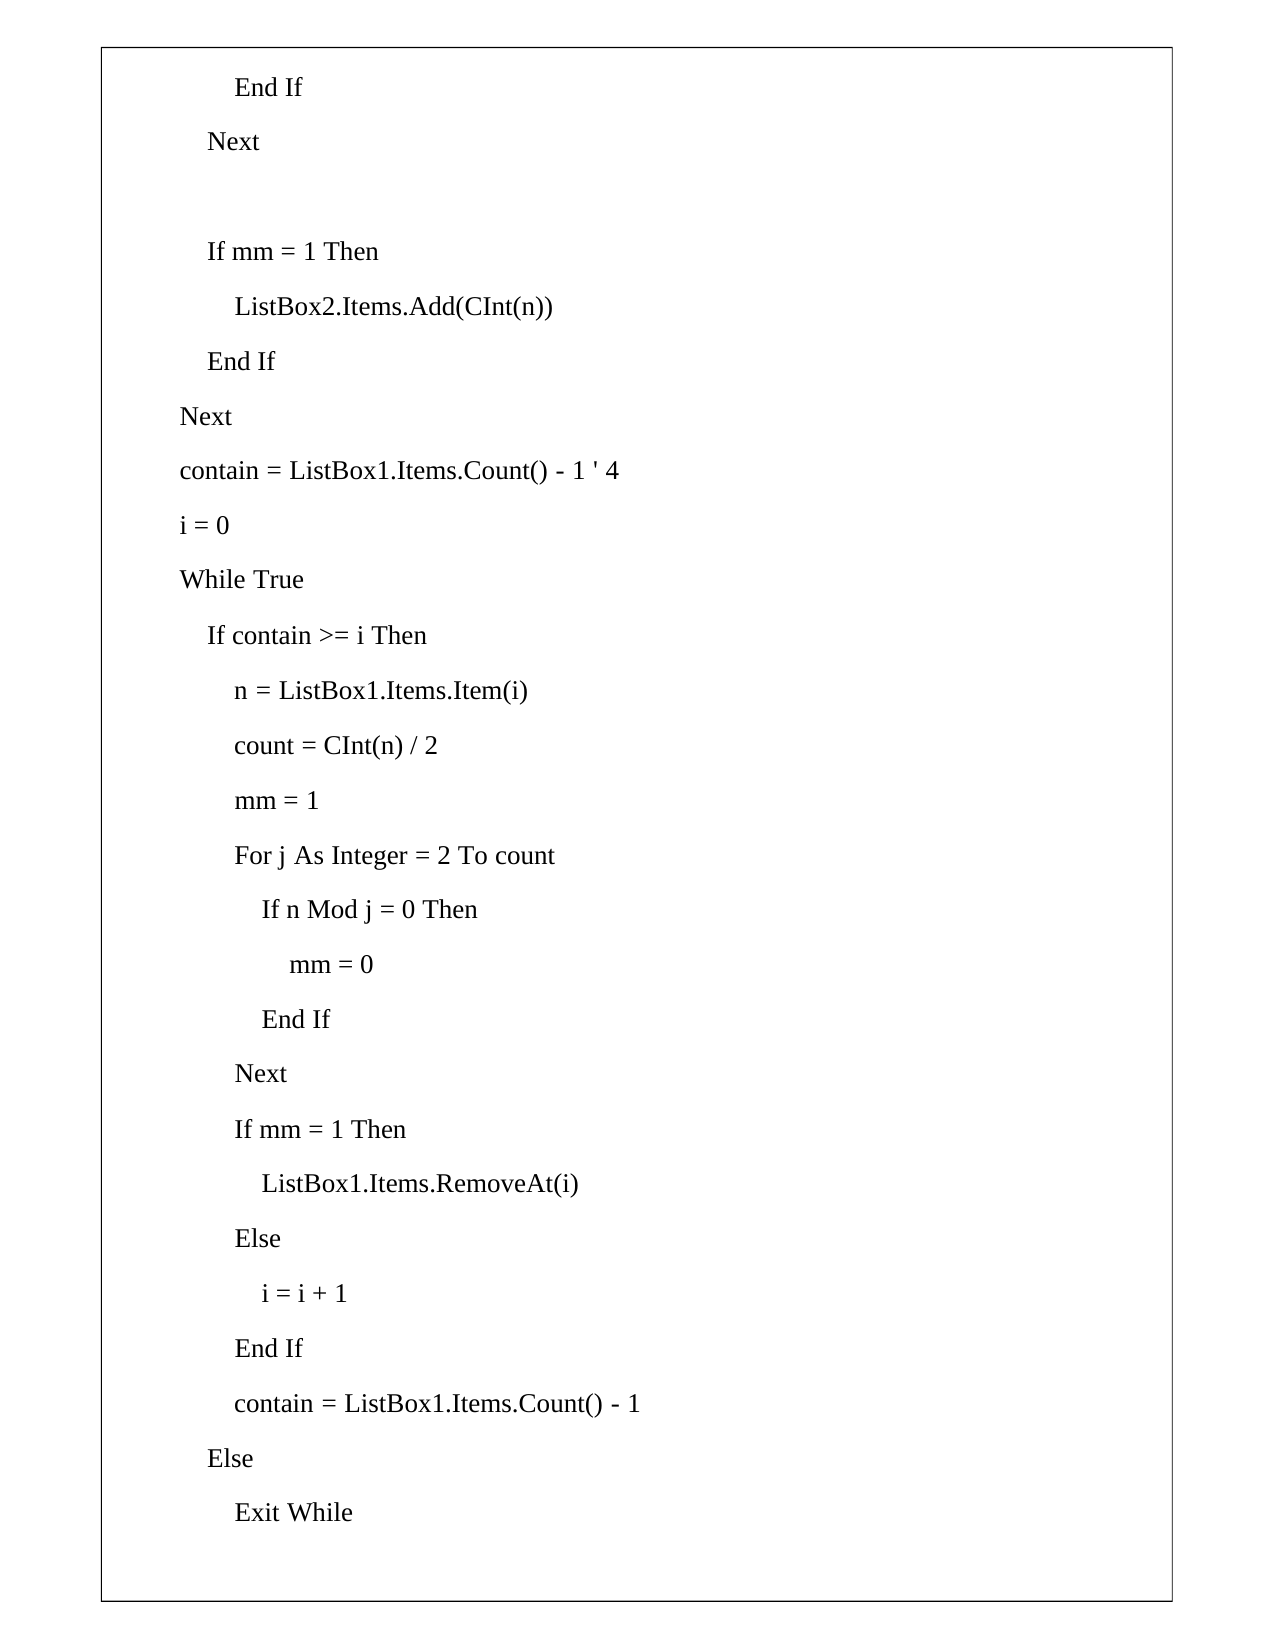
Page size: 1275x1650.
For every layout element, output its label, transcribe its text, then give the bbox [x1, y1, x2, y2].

text End If Next [179, 345, 277, 431]
text Exit While [234, 1496, 1173, 1527]
text i = i + 1 End If [234, 1277, 350, 1363]
text n = ListBox1.Items.Item(i) count = CInt(n) / 2 [234, 674, 530, 760]
text contain = ListBox1.Items.Count() - 1 ' 4 i = 0 [179, 454, 621, 540]
text contain = ListBox1.Items.Count() - 1 Else [207, 1387, 643, 1473]
text mm = 0 End If [261, 948, 376, 1034]
text If mm = 1 Then ListBox1.Items.RemoveAt(i) [234, 1113, 618, 1199]
text mm = 1 [234, 784, 1173, 815]
text Next [234, 1058, 1173, 1089]
text If contain >= i Then [207, 619, 1173, 650]
text If mm = 1 Then ListBox2.Items.Add(CInt(n)) [207, 235, 566, 321]
text For j As Integer = 2 To count If n Mod j = 0 Then [234, 839, 557, 925]
text While True [179, 564, 1173, 595]
text Else [234, 1222, 1173, 1253]
text End If Next [207, 71, 305, 157]
